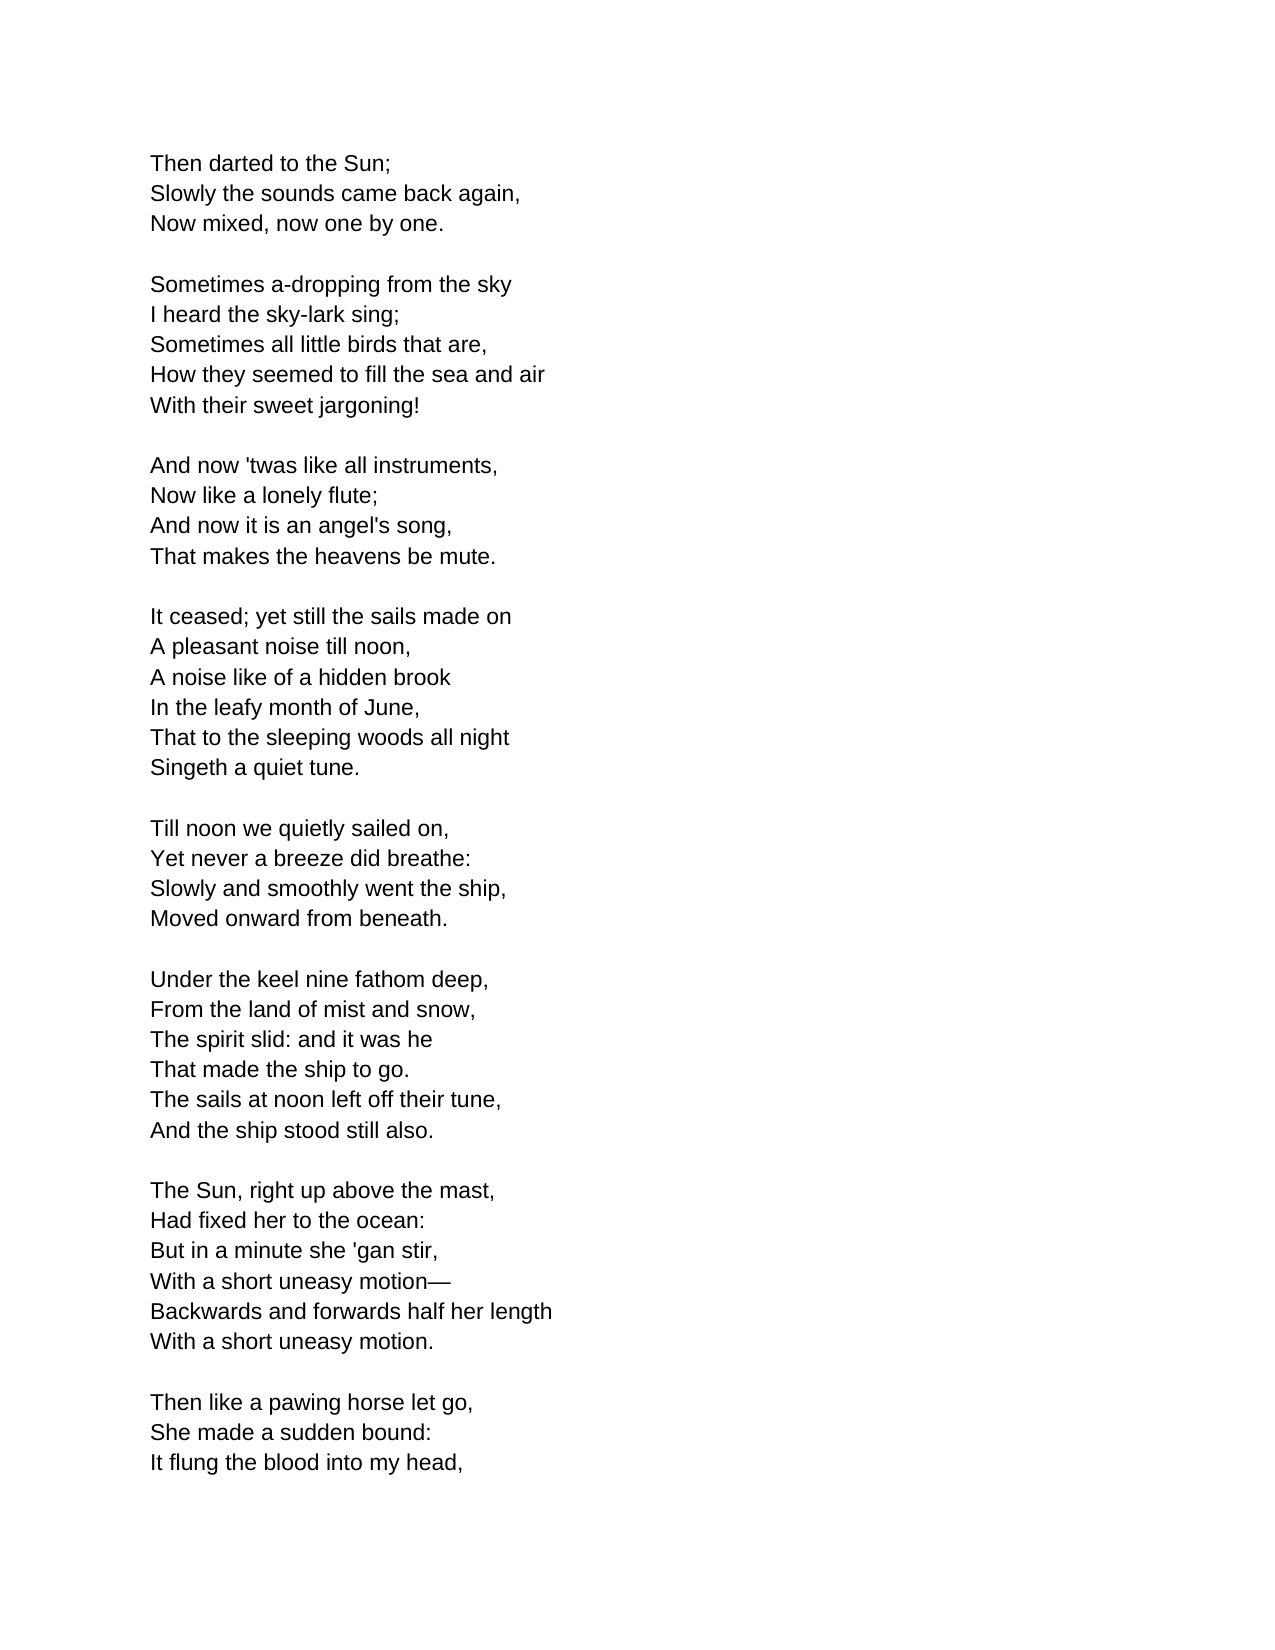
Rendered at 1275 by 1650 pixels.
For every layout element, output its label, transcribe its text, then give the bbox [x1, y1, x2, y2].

text Under the keel nine fathom deep, [150, 966, 1125, 992]
text And now it is an angel's song, [150, 512, 1125, 539]
text The sails at noon left off their tune, [150, 1086, 1125, 1113]
text Moved onward from beneath. [150, 905, 1125, 932]
text Sometimes a-dropping from the sky [150, 271, 1125, 297]
text That to the sleeping woods all night [150, 724, 1125, 750]
text Slowly and smoothly went the ship, [150, 875, 1125, 901]
text That makes the heavens be mute. [150, 543, 1125, 569]
text A pleasant noise till noon, [150, 633, 1125, 660]
text With a short uneasy motion— [150, 1268, 1125, 1294]
text A noise like of a hidden brook [150, 663, 1125, 690]
text Had fixed her to the ocean: [150, 1207, 1125, 1234]
text With a short uneasy motion. [150, 1328, 1125, 1354]
text But in a minute she 'gan stir, [150, 1237, 1125, 1264]
text Till noon we quietly sailed on, [150, 814, 1125, 841]
text Then darted to the Sun; [150, 150, 1125, 176]
text The spirit slid: and it was he [150, 1026, 1125, 1052]
text Singeth a quiet tune. [150, 754, 1125, 781]
text Sometimes all little birds that are, [150, 331, 1125, 358]
text Now mixed, now one by one. [150, 210, 1125, 237]
text Then like a pawing horse let go, [150, 1388, 1125, 1415]
text In the leafy month of June, [150, 694, 1125, 720]
text Yet never a breeze did breathe: [150, 845, 1125, 871]
text It flung the blood into my head, [150, 1449, 1125, 1475]
text It ceased; yet still the sails made on [150, 603, 1125, 629]
text And now 'twas like all instruments, [150, 452, 1125, 478]
text And the ship stood still also. [150, 1117, 1125, 1143]
text I heard the sky-lark sing; [150, 301, 1125, 327]
text The Sun, right up above the mast, [150, 1177, 1125, 1203]
text She made a sudden bound: [150, 1419, 1125, 1445]
text With their sweet jargoning! [150, 392, 1125, 418]
text Now like a lonely flute; [150, 482, 1125, 509]
text How they seemed to fill the sea and air [150, 361, 1125, 388]
text Backwards and forwards half her length [150, 1298, 1125, 1324]
text From the land of mist and snow, [150, 996, 1125, 1022]
text Slowly the sounds came back again, [150, 180, 1125, 207]
text That made the ship to go. [150, 1056, 1125, 1083]
